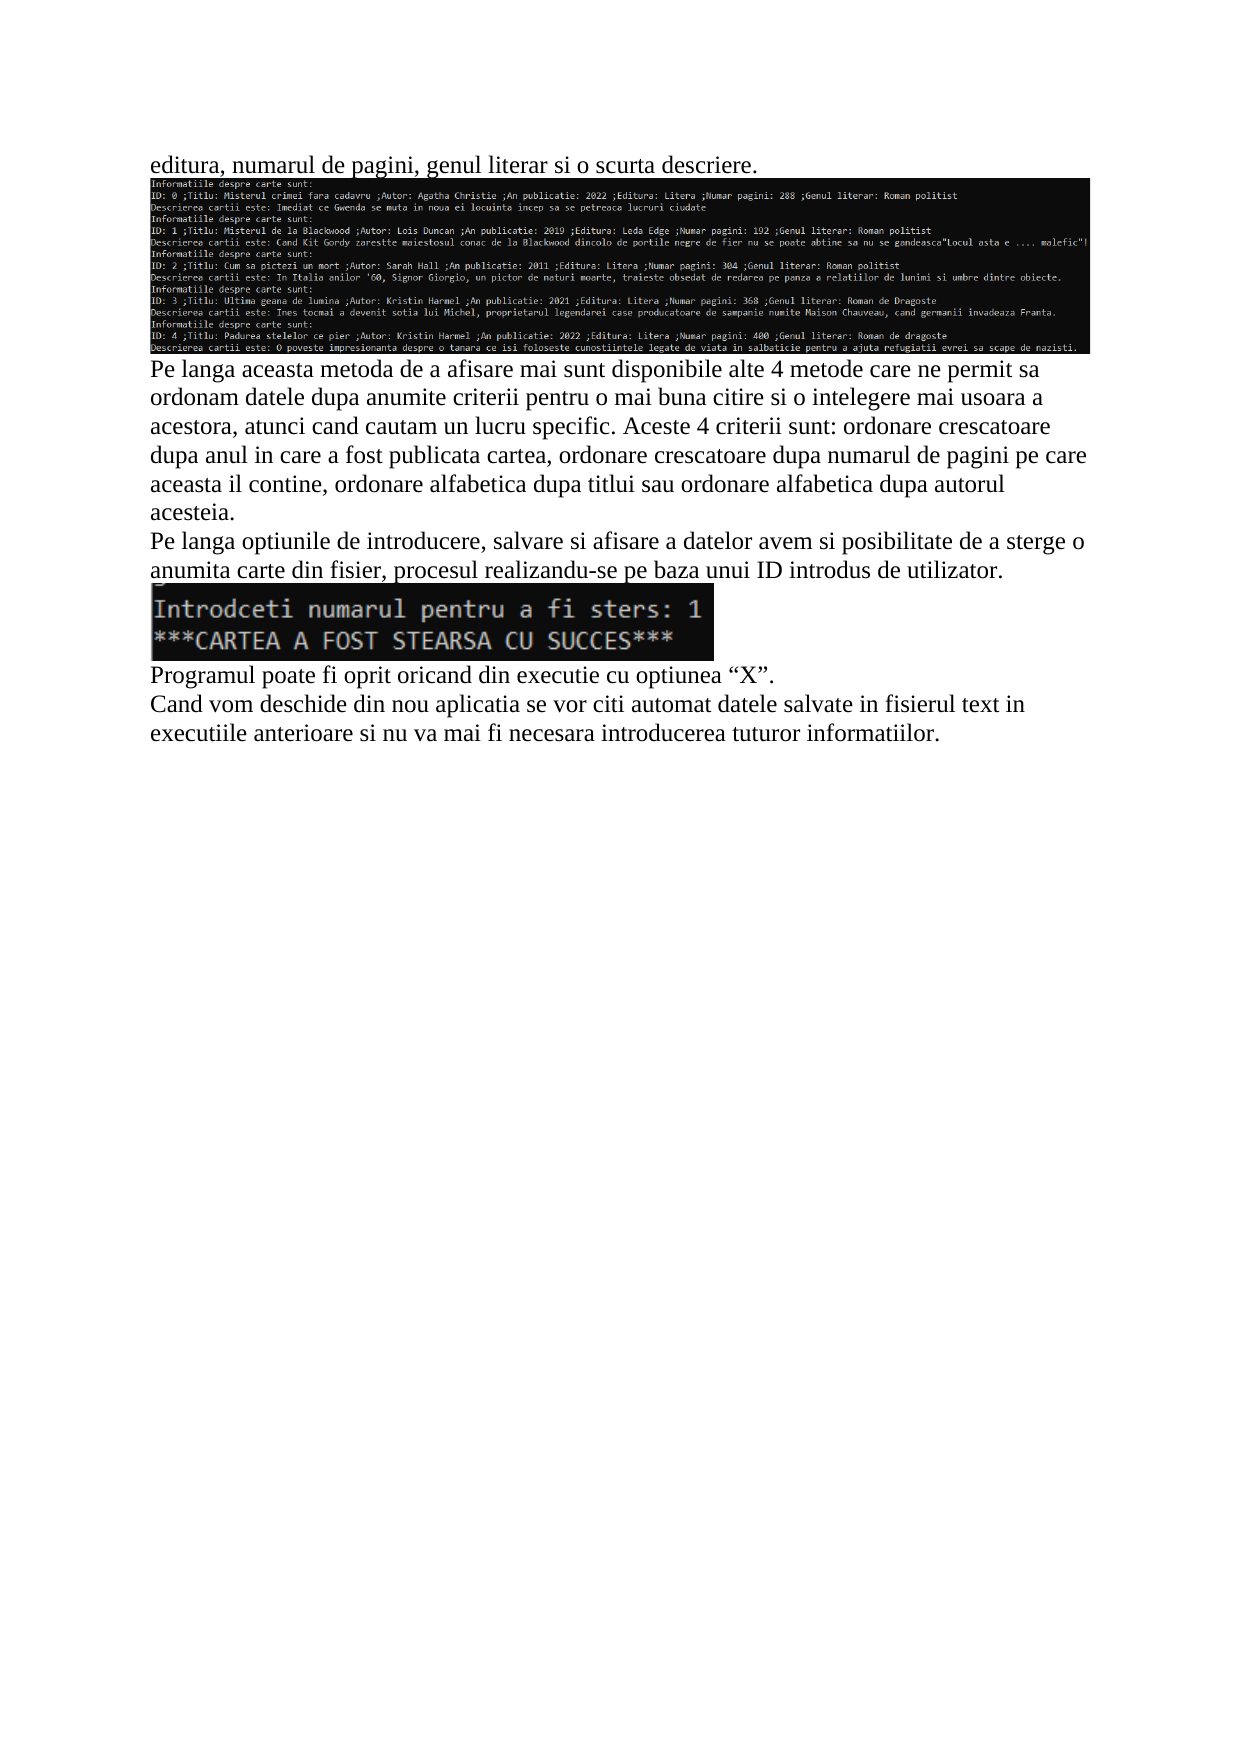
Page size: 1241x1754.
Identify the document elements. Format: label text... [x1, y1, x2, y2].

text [150, 150, 1090, 178]
picture [150, 583, 714, 661]
text Programul poate fi oprit oricand din executie cu optiunea “X”. [150, 660, 1090, 689]
text Pe langa optiunile de introducere, salvare si afisare a datelor avem si posibilitate de a sterge o anumita carte din fisier, procesul realizandu-se pe baza unui ID introdus de utilizator. [150, 526, 1090, 584]
text Pe langa aceasta metoda de a afisare mai sunt disponibile alte 4 metode care ne permit sa ordonam datele dupa anumite criterii pentru o mai buna citire si o intelegere mai usoara a acestora, atunci cand cautam un lucru specific. Aceste 4 criterii sunt: ordonare crescatoare dupa anul in care a fost publicata cartea, ordonare crescatoare dupa numarul de pagini pe care aceasta il contine, ordonare alfabetica dupa titlui sau ordonare alfabetica dupa autorul acesteia. [150, 354, 1090, 526]
text Cand vom deschide din nou aplicatia se vor citi automat datele salvate in fisierul text in executiile anterioare si nu va mai fi necesara introducerea tuturor informatiilor. [150, 689, 1090, 746]
picture [150, 178, 1091, 354]
